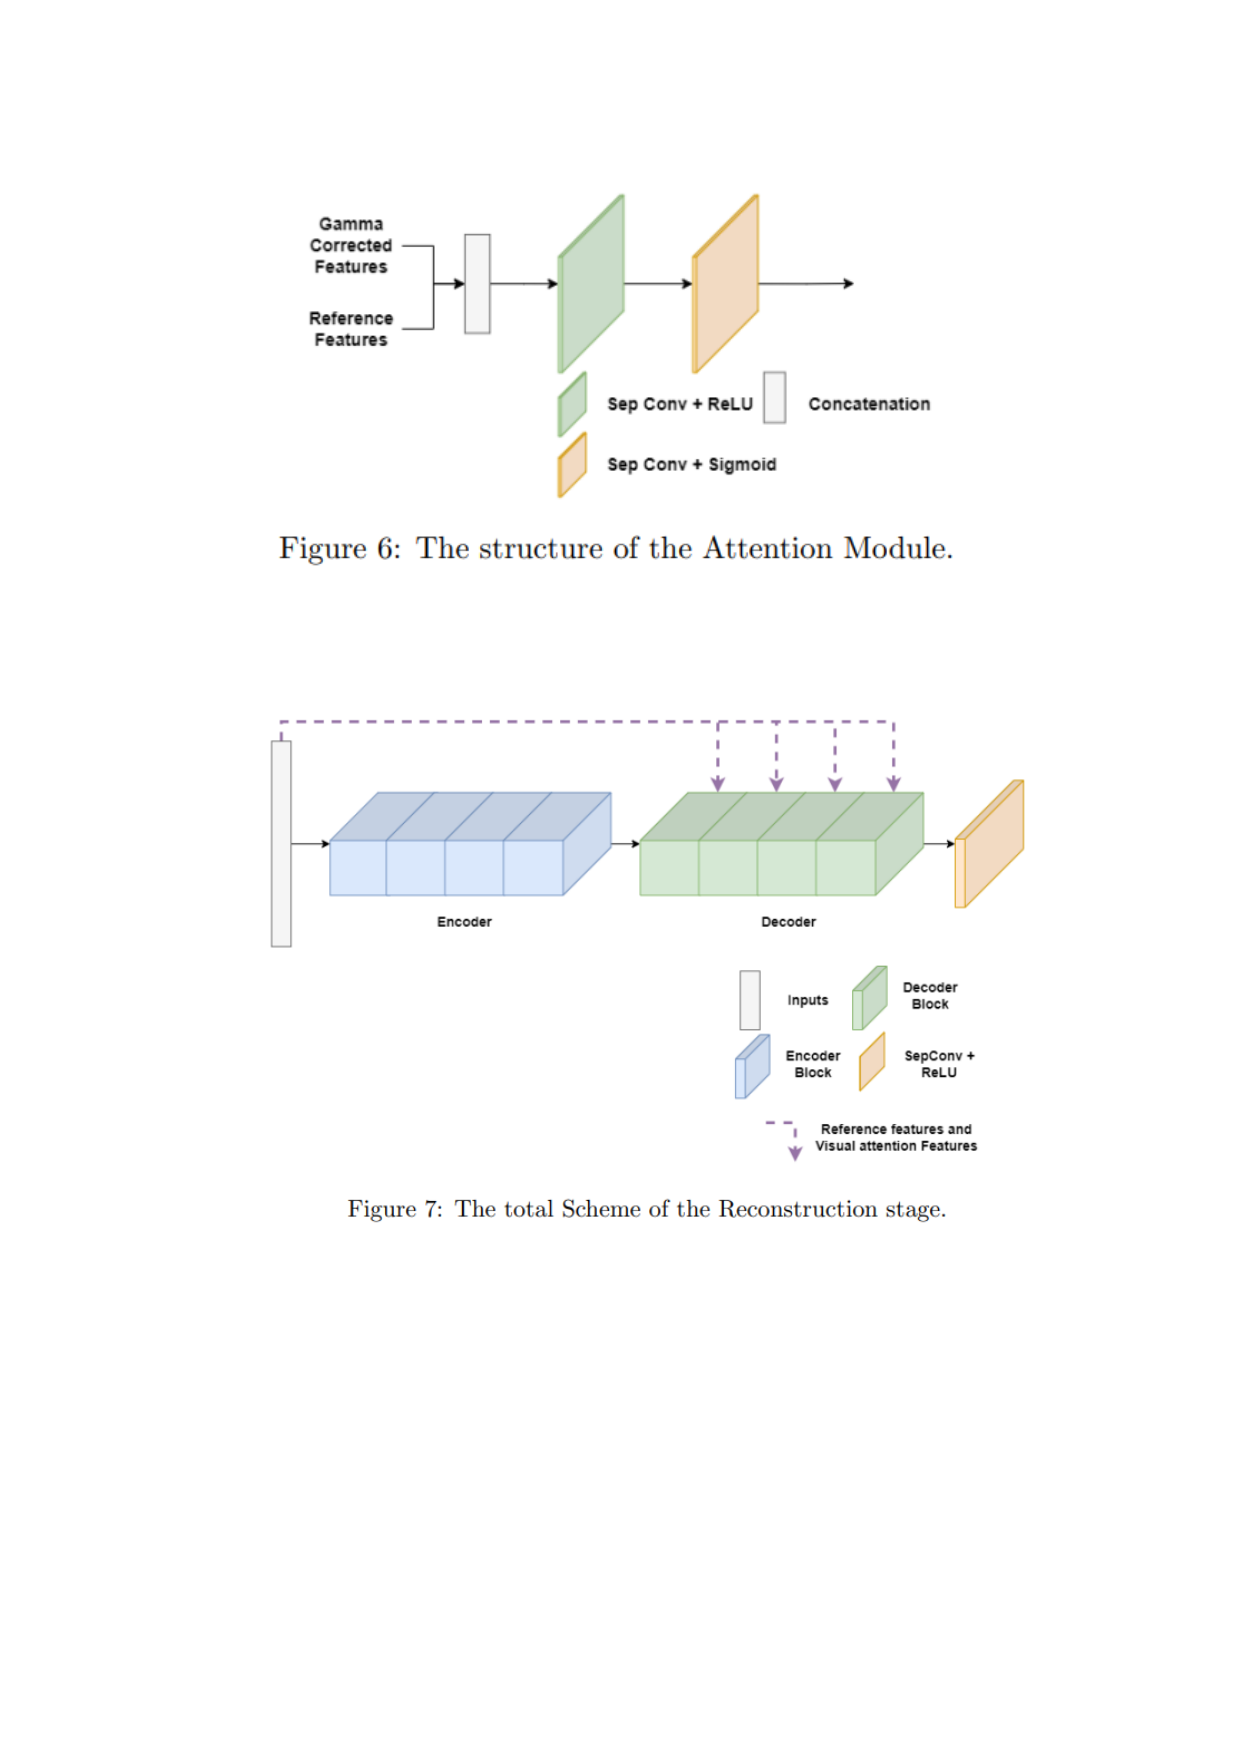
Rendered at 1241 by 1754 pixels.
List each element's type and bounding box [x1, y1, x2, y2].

picture [187, 162, 1053, 587]
picture [209, 649, 1074, 1249]
